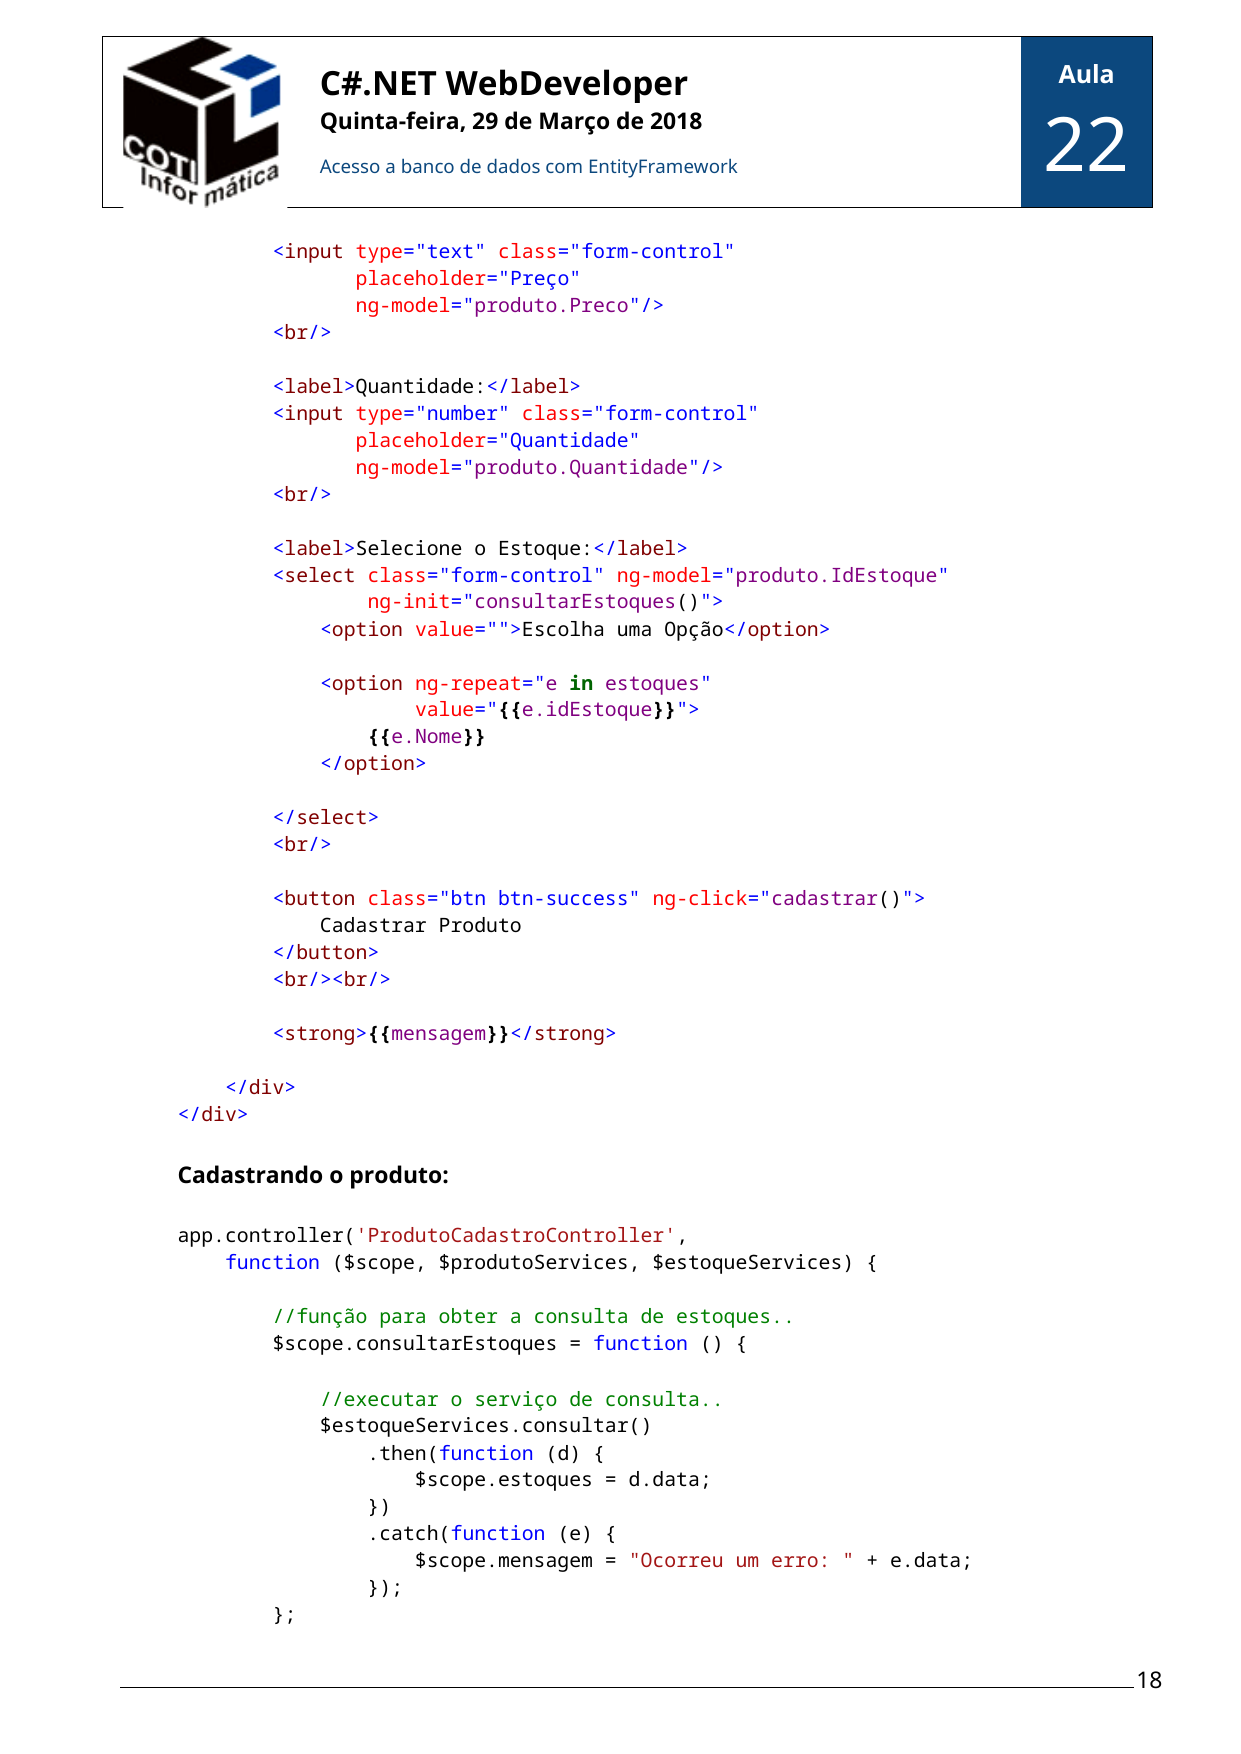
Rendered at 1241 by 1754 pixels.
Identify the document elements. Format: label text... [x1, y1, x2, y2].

text .catch(function (e) { [177, 1520, 1063, 1547]
text <br/><br/> [177, 966, 1063, 992]
text $scope.consultarEstoques = function () { [177, 1329, 1063, 1356]
text <br/> [177, 318, 1063, 345]
text ng-init="consultarEstoques()"> [177, 588, 1063, 615]
text app.controller('ProdutoCadastroController', [177, 1221, 1063, 1248]
text Cadastrando o produto: [177, 1159, 1063, 1190]
text }) [177, 1493, 1063, 1520]
text <input type="number" class="form-control" [177, 399, 1063, 426]
text </option> [177, 750, 1063, 777]
text </button> [177, 938, 1063, 966]
text //executar o serviço de consulta.. [177, 1385, 1063, 1412]
text placeholder="Preço" [177, 264, 1063, 291]
text ng-model="produto.Quantidade"/> [177, 453, 1063, 480]
text $scope.estoques = d.data; [177, 1466, 1063, 1493]
text <option value="">Escolha uma Opção</option> [177, 615, 1063, 642]
text <label>Quantidade:</label> [177, 372, 1063, 399]
text $estoqueServices.consultar() [177, 1412, 1063, 1439]
text <label>Selecione o Estoque:</label> [177, 534, 1063, 561]
text </div> [177, 1100, 1063, 1127]
text value="{{e.idEstoque}}"> [177, 696, 1063, 723]
text //função para obter a consulta de estoques.. [177, 1302, 1063, 1329]
text </select> [177, 804, 1063, 831]
text placeholder="Quantidade" [177, 426, 1063, 453]
text Cadastrar Produto [177, 912, 1063, 938]
text <br/> [177, 480, 1063, 507]
text }); [177, 1574, 1063, 1601]
text {{e.Nome}} [177, 723, 1063, 750]
text }; [177, 1601, 1063, 1628]
text <select class="form-control" ng-model="produto.IdEstoque" [177, 561, 1063, 588]
text <br/> [177, 831, 1063, 858]
text $scope.mensagem = "Ocorreu um erro: " + e.data; [177, 1547, 1063, 1574]
text .then(function (d) { [177, 1439, 1063, 1466]
text <input type="text" class="form-control" [177, 237, 1063, 264]
text </div> [177, 1073, 1063, 1100]
text <option ng-repeat="e in estoques" [177, 669, 1063, 696]
text <button class="btn btn-success" ng-click="cadastrar()"> [177, 884, 1063, 912]
text ng-model="produto.Preco"/> [177, 291, 1063, 318]
text function ($scope, $produtoServices, $estoqueServices) { [177, 1248, 1063, 1275]
text <strong>{{mensagem}}</strong> [177, 1019, 1063, 1046]
